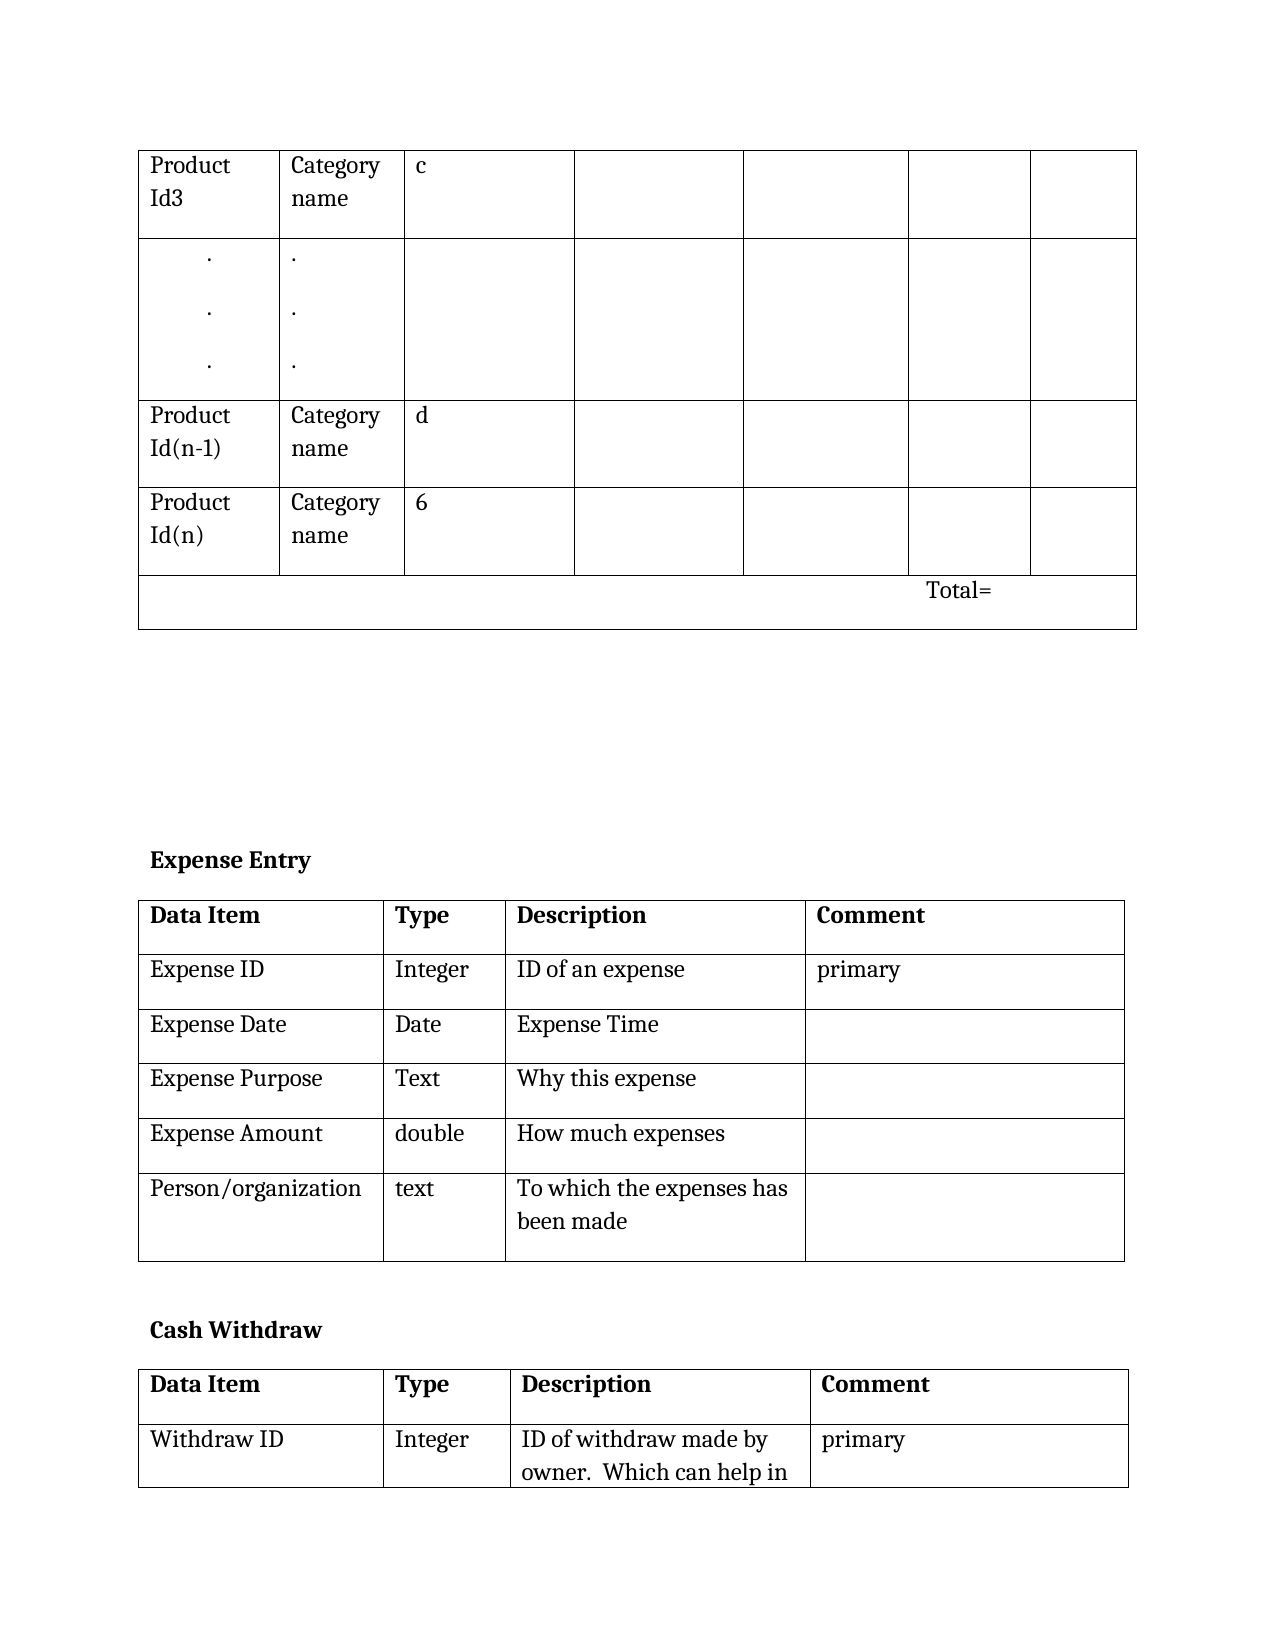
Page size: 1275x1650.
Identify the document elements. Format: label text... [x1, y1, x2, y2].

text Cash Withdraw [150, 1316, 1125, 1344]
table_cell [909, 488, 1030, 575]
table_cell [1031, 151, 1136, 237]
table_cell Category name [280, 401, 404, 487]
table_cell [744, 151, 908, 237]
table_cell [1031, 401, 1136, 487]
table_cell Total= [139, 576, 1136, 629]
table_cell Text [384, 1064, 505, 1118]
table_cell Product Id(n) [139, 488, 279, 575]
table_header Type [384, 1370, 510, 1424]
table_cell double [384, 1119, 505, 1173]
table_cell Withdraw ID [139, 1425, 383, 1487]
table_cell [909, 151, 1030, 237]
table_header Data Item [139, 901, 383, 954]
text Expense Entry [150, 846, 1125, 874]
table_cell [575, 401, 743, 487]
table_cell [575, 151, 743, 237]
table_cell . . . [280, 239, 404, 400]
table_cell [1031, 239, 1136, 400]
table_cell Person/organization [139, 1174, 383, 1261]
table_cell primary [811, 1425, 1128, 1487]
table_cell Expense ID [139, 955, 383, 1008]
table_cell primary [806, 955, 1124, 1008]
table_cell Why this expense [506, 1064, 805, 1118]
table_cell Category name [280, 488, 404, 575]
table_cell How much expenses [506, 1119, 805, 1173]
table_cell Integer [384, 955, 505, 1008]
table_cell [806, 1010, 1124, 1063]
table_header Comment [806, 901, 1124, 954]
table_cell . . . [139, 239, 279, 400]
table_cell [806, 1064, 1124, 1118]
table_cell Product Id3 [139, 151, 279, 237]
table_cell Date [384, 1010, 505, 1063]
table_cell Expense Amount [139, 1119, 383, 1173]
table_cell [909, 239, 1030, 400]
table_cell [744, 239, 908, 400]
table_header Description [511, 1370, 810, 1424]
table_cell ID of an expense [506, 955, 805, 1008]
table_cell [806, 1119, 1124, 1173]
table_header Description [506, 901, 805, 954]
table_header Data Item [139, 1370, 383, 1424]
table_cell c [405, 151, 574, 237]
table_cell [575, 239, 743, 400]
table_cell [405, 239, 574, 400]
table_cell 6 [405, 488, 574, 575]
table_cell [744, 401, 908, 487]
table_cell [575, 488, 743, 575]
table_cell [511, 1425, 810, 1487]
table_cell text [384, 1174, 505, 1261]
table_cell [806, 1174, 1124, 1261]
table_cell [744, 488, 908, 575]
table_cell To which the expenses has been made [506, 1174, 805, 1261]
table_cell Category name [280, 151, 404, 237]
table_cell Expense Purpose [139, 1064, 383, 1118]
table_header Comment [811, 1370, 1128, 1424]
table_header Type [384, 901, 505, 954]
table_cell Integer [384, 1425, 510, 1487]
table_cell d [405, 401, 574, 487]
table_cell [909, 401, 1030, 487]
table_cell Product Id(n-1) [139, 401, 279, 487]
table_cell Expense Time [506, 1010, 805, 1063]
table_cell Expense Date [139, 1010, 383, 1063]
table_cell [1031, 488, 1136, 575]
